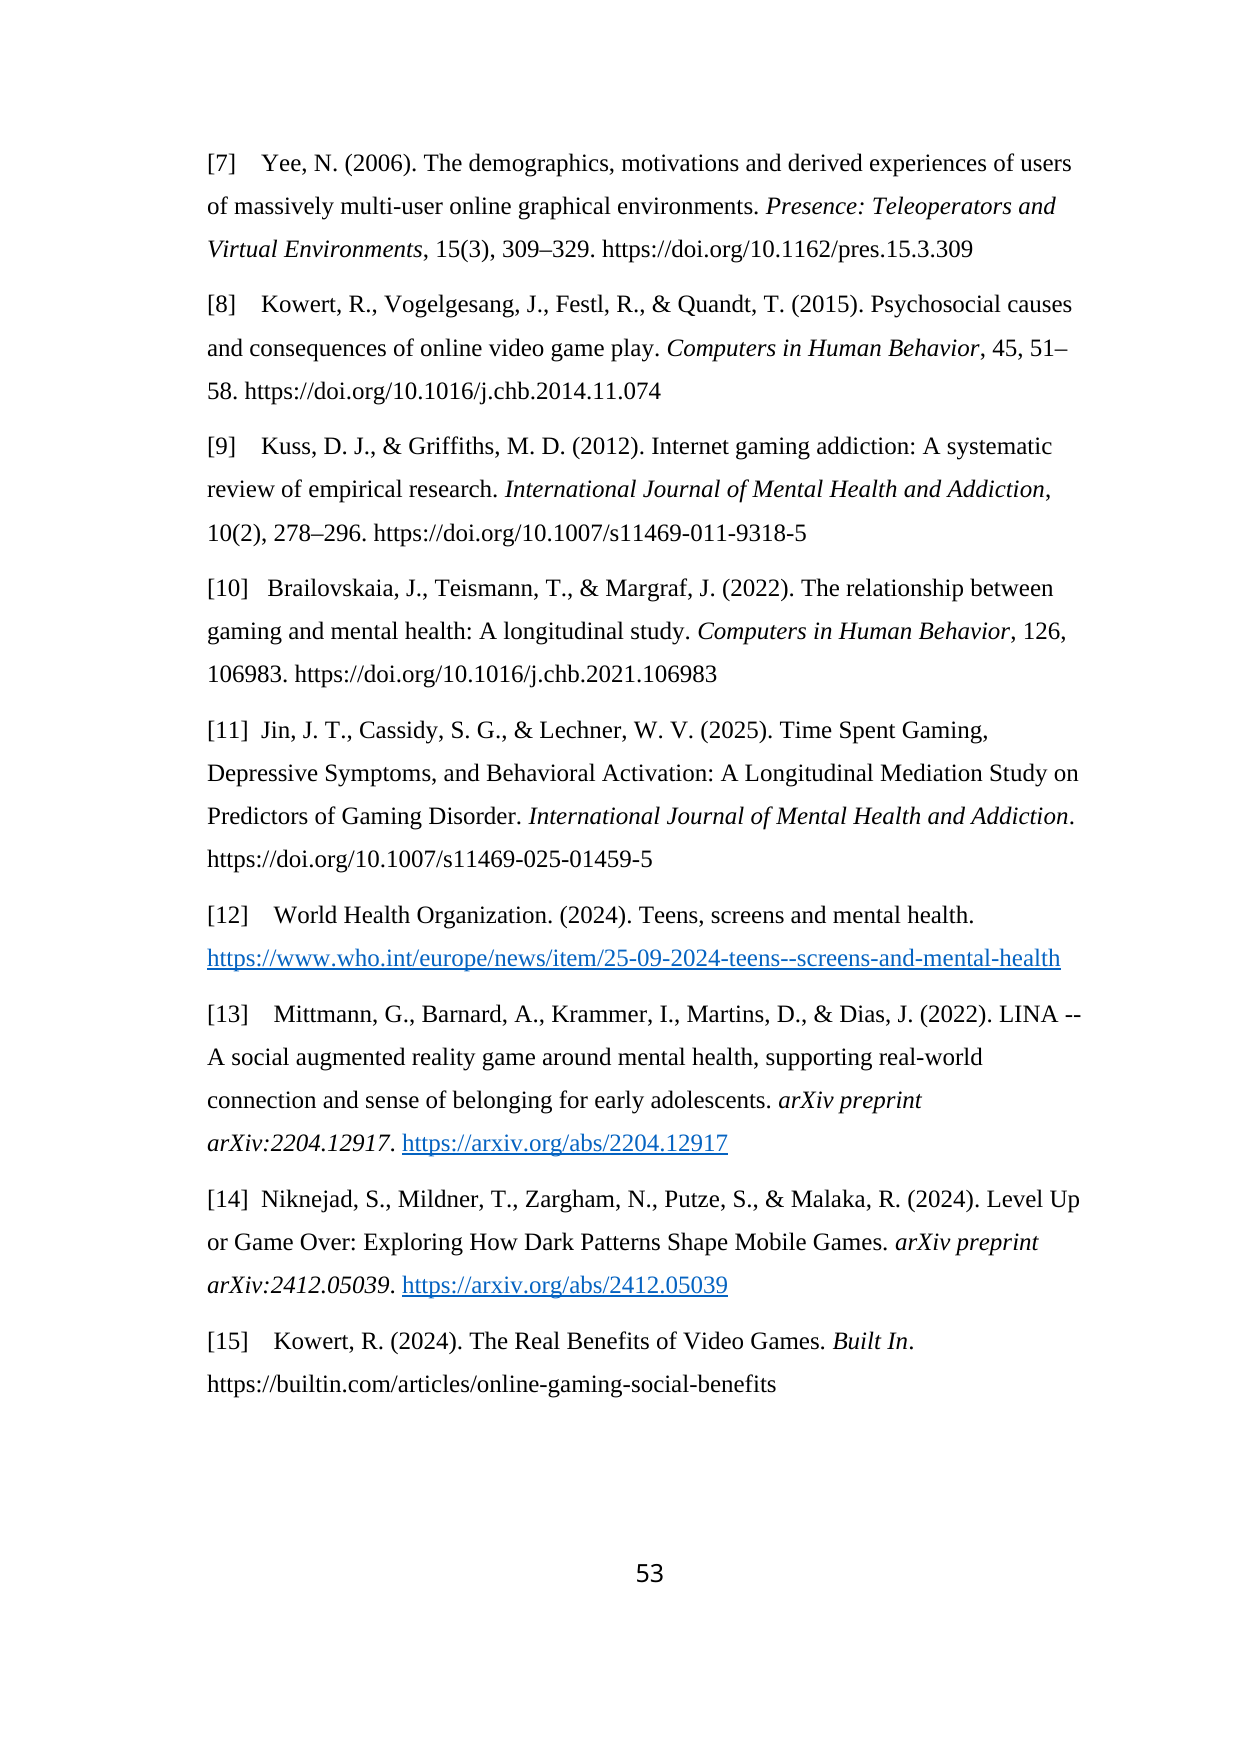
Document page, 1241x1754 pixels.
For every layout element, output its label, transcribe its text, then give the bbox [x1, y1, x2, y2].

text [10] Brailovskaia, J., Teismann, T., & Margraf, J. (2022). The relationship between gaming and mental health: A longitudinal study. Computers in Human Behavior, 126, 106983. https://doi.org/10.1016/j.chb.2021.106983 [207, 573, 1092, 688]
text [11] Jin, J. T., Cassidy, S. G., & Lechner, W. V. (2025). Time Spent Gaming, Depressive Symptoms, and Behavioral Activation: A Longitudinal Mediation Study on Predictors of Gaming Disorder. International Journal of Mental Health and Addiction. https://doi.org/10.1007/s11469-025-01459-5 [207, 715, 1092, 873]
text [7] Yee, N. (2006). The demographics, motivations and derived experiences of users of massively multi-user online graphical environments. Presence: Teleoperators and Virtual Environments, 15(3), 309–329. https://doi.org/10.1162/pres.15.3.309 [207, 148, 1092, 263]
text [12] World Health Organization. (2024). Teens, screens and mental health. https://www.who.int/europe/news/item/25-09-2024-teens--screens-and-mental-health [207, 900, 1092, 972]
text [14] Niknejad, S., Mildner, T., Zargham, N., Putze, S., & Malaka, R. (2024). Level Up or Game Over: Exploring How Dark Patterns Shape Mobile Games. arXiv preprint arXiv:2412.05039. https://arxiv.org/abs/2412.05039 [207, 1184, 1092, 1299]
text [8] Kowert, R., Vogelgesang, J., Festl, R., & Quandt, T. (2015). Psychosocial causes and consequences of online video game play. Computers in Human Behavior, 45, 51–58. https://doi.org/10.1016/j.chb.2014.11.074 [207, 289, 1092, 404]
text [13] Mittmann, G., Barnard, A., Krammer, I., Martins, D., & Dias, J. (2022). LINA -- A social augmented reality game around mental health, supporting real-world connection and sense of belonging for early adolescents. arXiv preprint arXiv:2204.12917. https://arxiv.org/abs/2204.12917 [207, 999, 1092, 1157]
text [9] Kuss, D. J., & Griffiths, M. D. (2012). Internet gaming addiction: A systematic review of empirical research. International Journal of Mental Health and Addiction, 10(2), 278–296. https://doi.org/10.1007/s11469-011-9318-5 [207, 431, 1092, 546]
text [15] Kowert, R. (2024). The Real Benefits of Video Games. Built In. https://builtin.com/articles/online-gaming-social-benefits [207, 1326, 1092, 1398]
